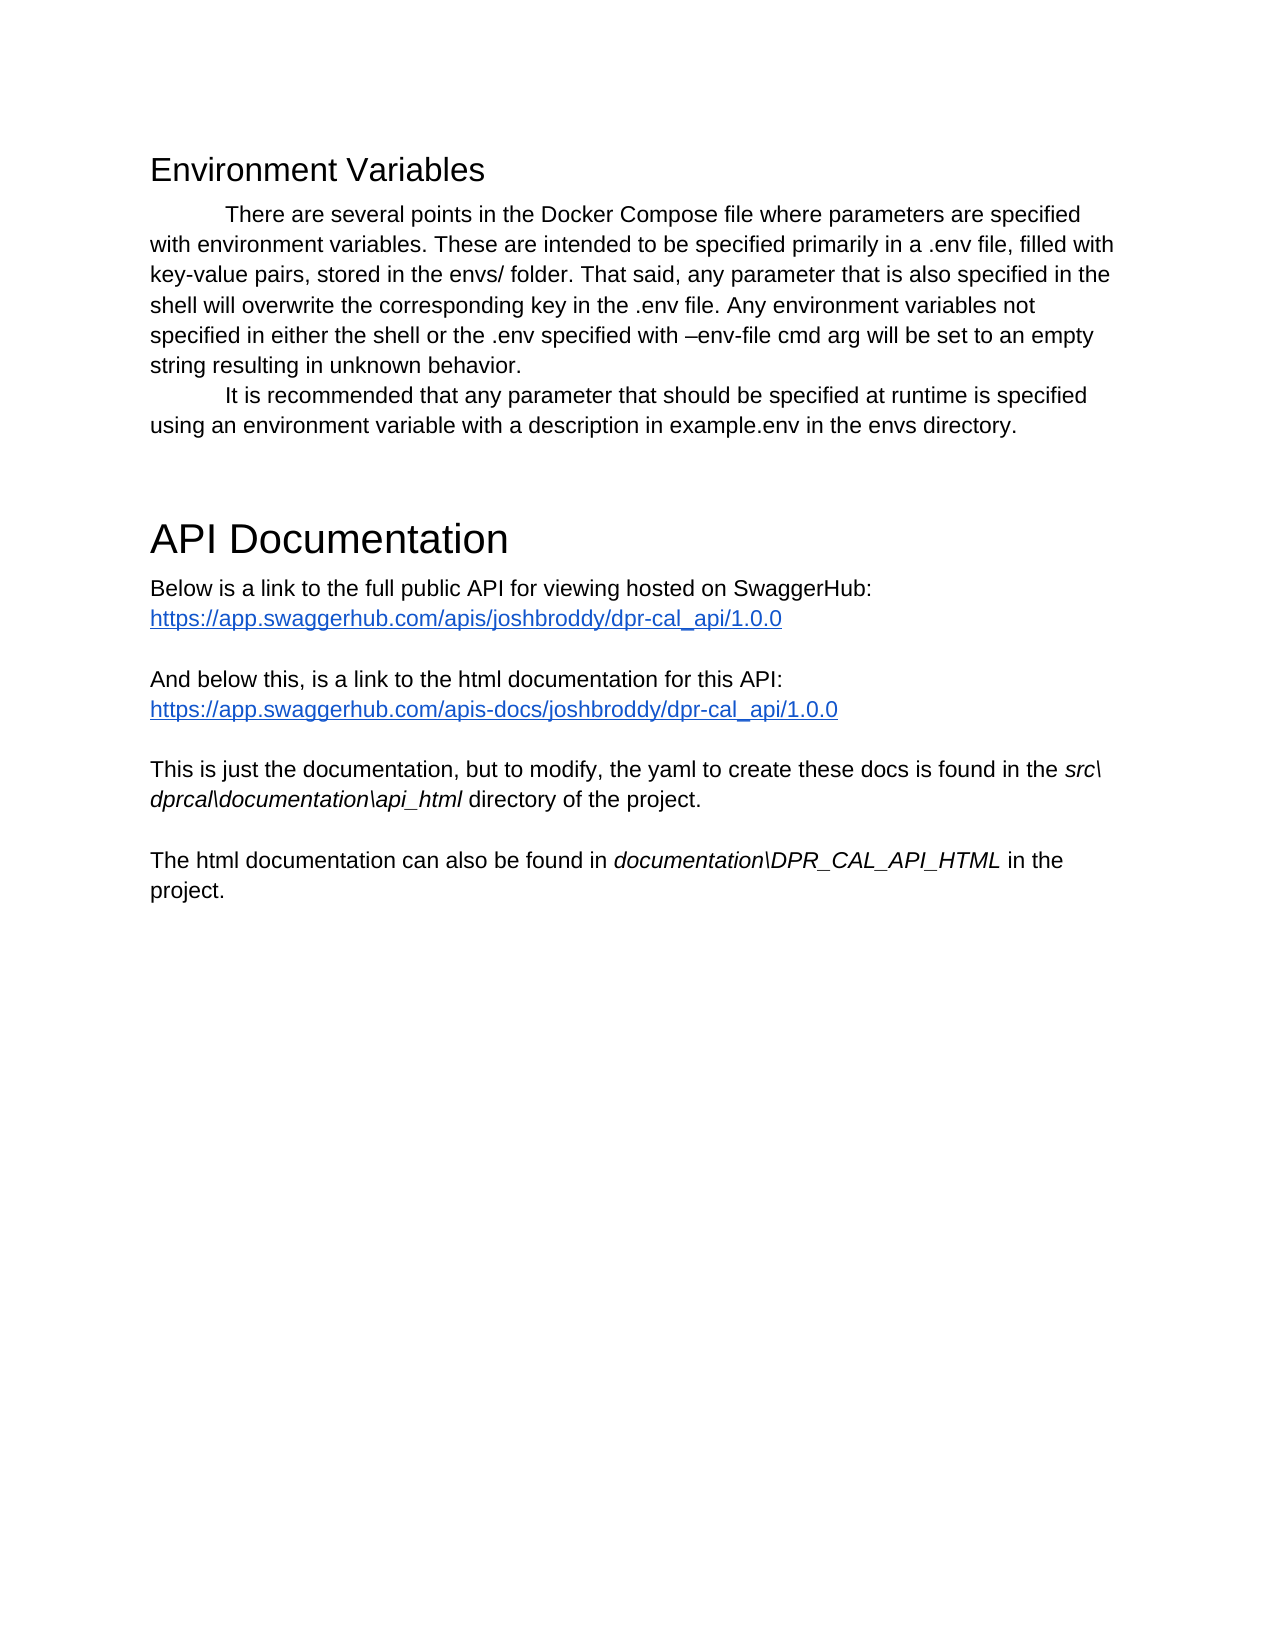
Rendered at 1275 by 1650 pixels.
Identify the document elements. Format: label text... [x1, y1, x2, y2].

subtitle Environment Variables [150, 150, 1125, 188]
text And below this, is a link to the html documentation for this API: [150, 666, 1125, 692]
text https://app.swaggerhub.com/apis/joshbroddy/dpr-cal_api/1.0.0 [150, 605, 1125, 631]
text The html documentation can also be found in documentation\DPR_CAL_API_HTML in the project. [150, 847, 1125, 903]
text It is recommended that any parameter that should be specified at runtime is specified using an environment variable with a description in example.env in the envs directory. [150, 382, 1125, 439]
text https://app.swaggerhub.com/apis-docs/joshbroddy/dpr-cal_api/1.0.0 [150, 696, 1125, 722]
text Below is a link to the full public API for viewing hosted on SwaggerHub: [150, 575, 1125, 601]
text This is just the documentation, but to modify, the yaml to create these docs is found in the src\dprcal\documentation\api_html directory of the project. [150, 756, 1125, 813]
text There are several points in the Docker Compose file where parameters are specified with environment variables. These are intended to be specified primarily in a .env file, filled with key-value pairs, stored in the envs/ folder. That said, any parameter that is also specified in the shell will overwrite the corresponding key in the .env file. Any environment variables not specified in either the shell or the .env specified with –env-file cmd arg will be set to an empty string resulting in unknown behavior. [150, 201, 1125, 378]
subtitle API Documentation [150, 514, 1125, 562]
